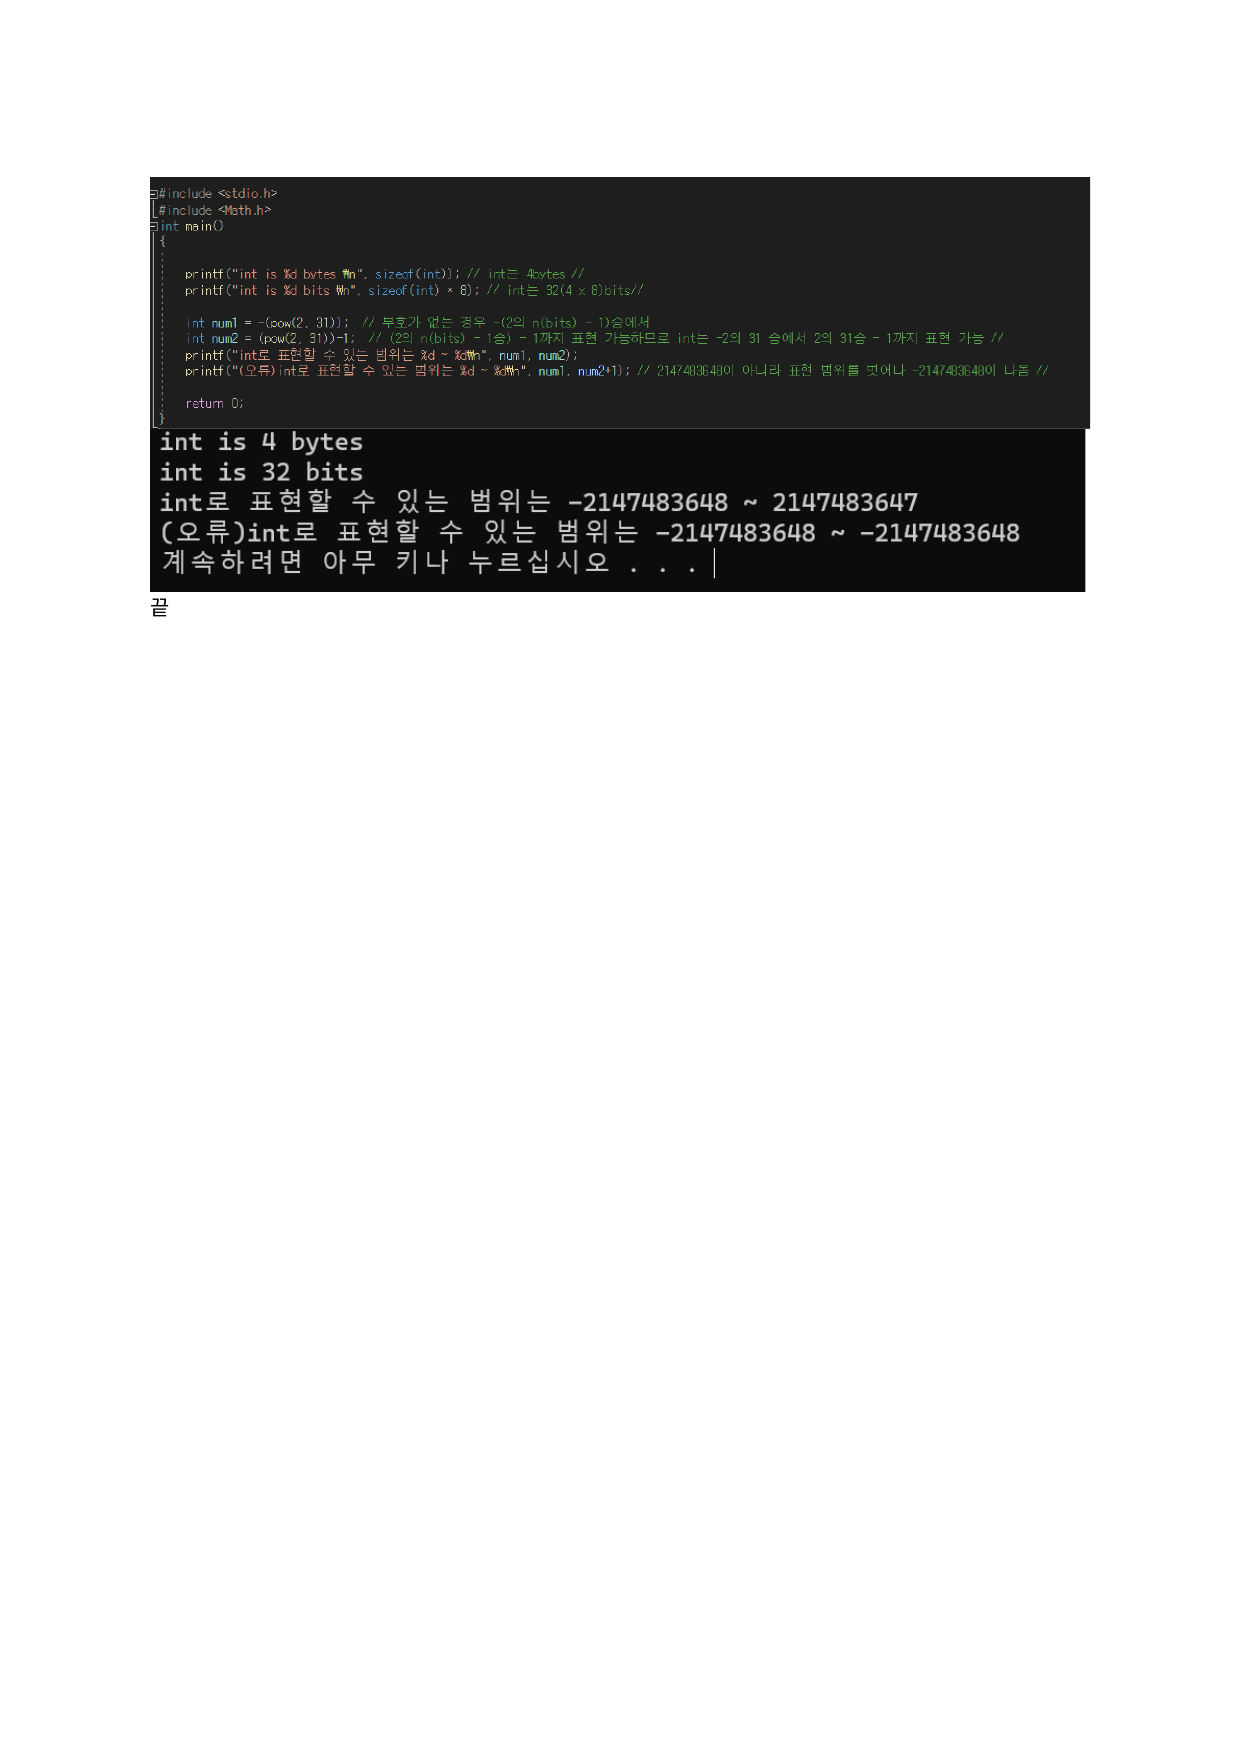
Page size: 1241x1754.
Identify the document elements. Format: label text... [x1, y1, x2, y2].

text 끝 [150, 592, 1090, 622]
picture [150, 177, 1091, 592]
